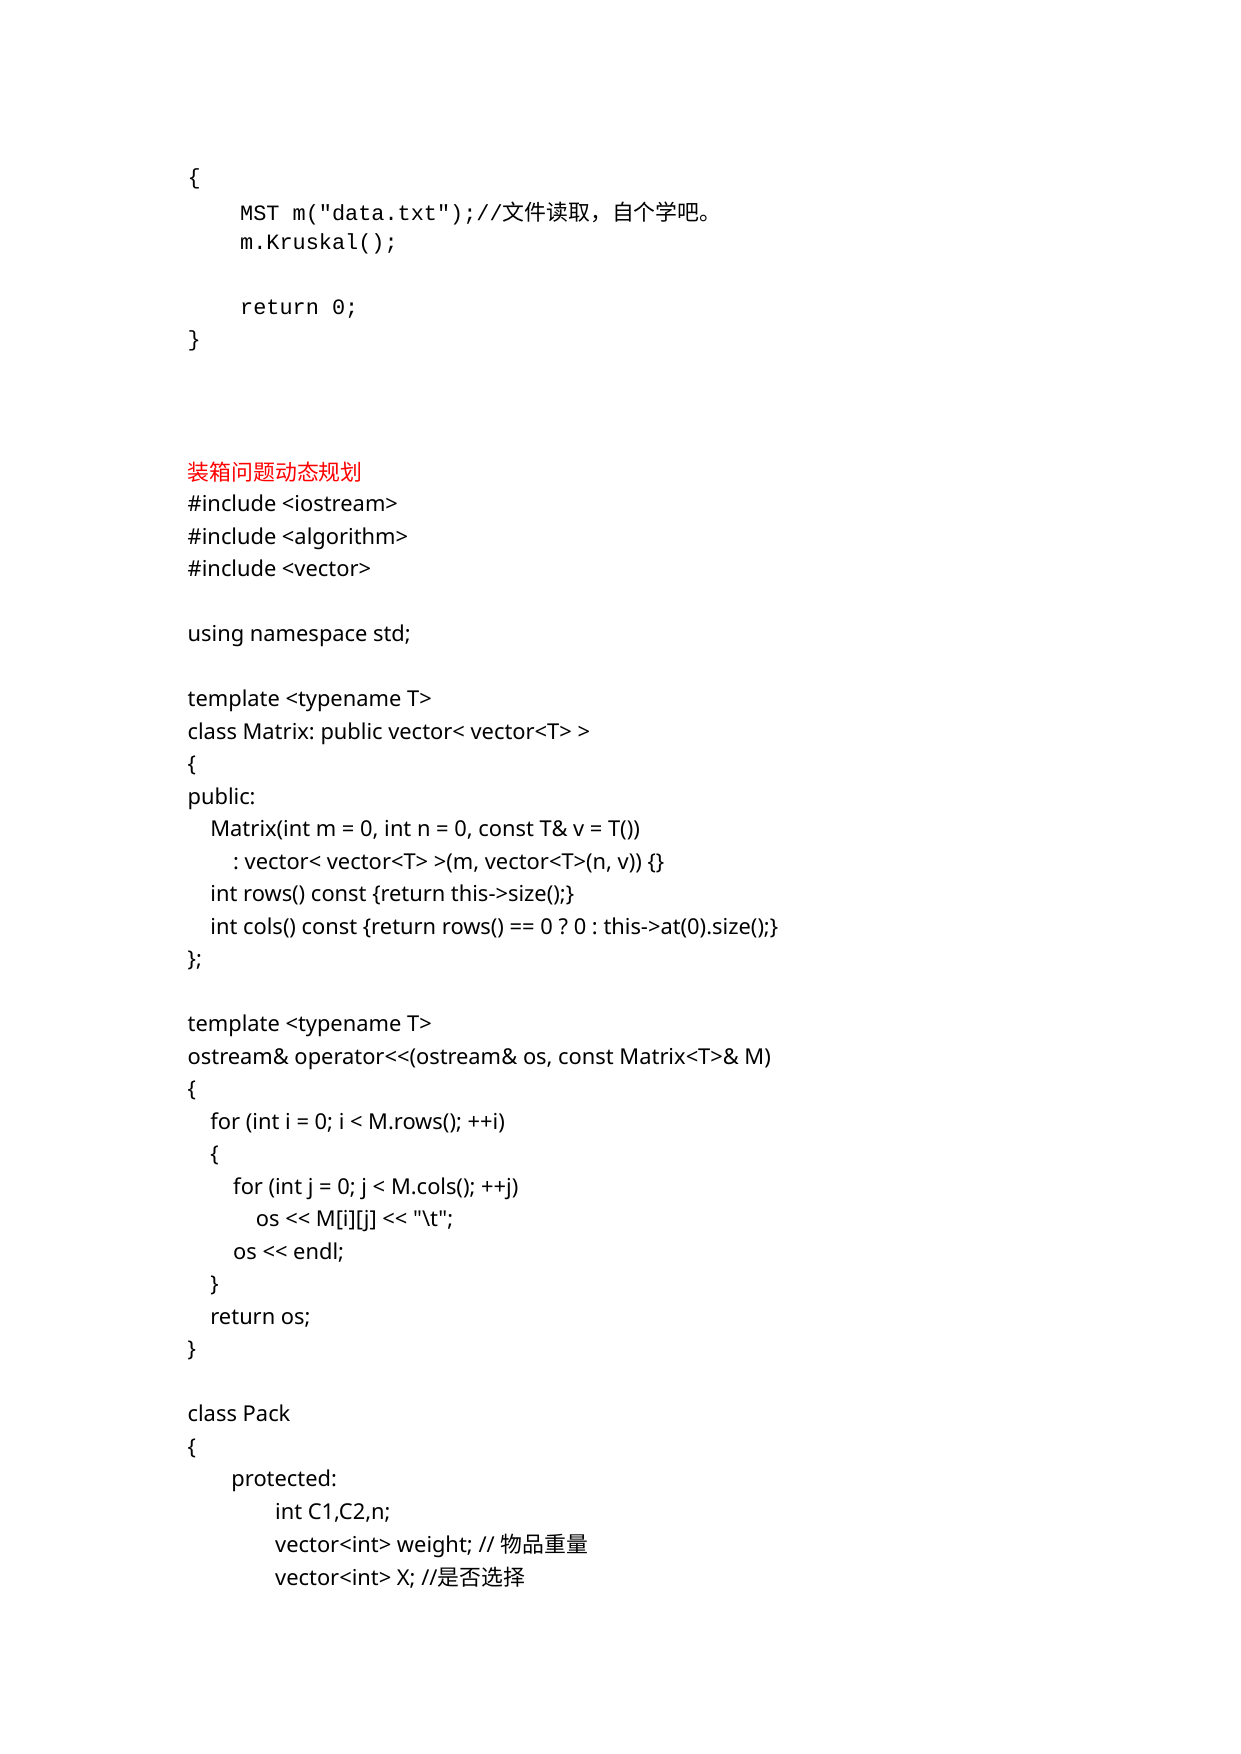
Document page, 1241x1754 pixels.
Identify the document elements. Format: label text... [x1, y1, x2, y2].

text return os; [187, 1299, 1053, 1332]
text #include <iostream> [187, 487, 1053, 519]
text class Pack [187, 1397, 1053, 1429]
text Matrix(int m = 0, int n = 0, const T& v = T()) [187, 812, 1053, 844]
text return 0; [187, 292, 1053, 324]
text } [187, 1332, 1053, 1364]
text os << endl; [187, 1234, 1053, 1267]
text m.Kruskal(); [187, 227, 1053, 259]
text ostream& operator<<(ostream& os, const Matrix<T>& M) [187, 1039, 1053, 1072]
text int cols() const {return rows() == 0 ? 0 : this->at(0).size();} [187, 909, 1053, 942]
text for (int j = 0; j < M.cols(); ++j) [187, 1169, 1053, 1202]
text public: [187, 779, 1053, 812]
text { [187, 1137, 1053, 1169]
text }; [187, 942, 1053, 974]
text #include <algorithm> [187, 519, 1053, 552]
text int C1,C2,n; [187, 1494, 1053, 1527]
text { [187, 1072, 1053, 1104]
text } [187, 324, 1053, 357]
text os << M[i][j] << "\t"; [187, 1202, 1053, 1234]
text 装箱问题动态规划 [187, 454, 1053, 487]
text { [187, 162, 1053, 194]
text template <typename T> [187, 682, 1053, 714]
text for (int i = 0; i < M.rows(); ++i) [187, 1104, 1053, 1137]
text { [187, 1429, 1053, 1462]
text using namespace std; [187, 617, 1053, 649]
text vector<int> X; //是否选择 [187, 1559, 1053, 1592]
text protected: [187, 1462, 1053, 1494]
text #include <vector> [187, 552, 1053, 584]
text vector<int> weight; // 物品重量 [187, 1527, 1053, 1559]
text int rows() const {return this->size();} [187, 877, 1053, 909]
text class Matrix: public vector< vector<T> > [187, 714, 1053, 747]
text : vector< vector<T> >(m, vector<T>(n, v)) {} [187, 844, 1053, 877]
text MST m("data.txt");//文件读取，自个学吧。 [187, 194, 1053, 227]
text { [187, 747, 1053, 779]
text template <typename T> [187, 1007, 1053, 1039]
text } [187, 1267, 1053, 1299]
